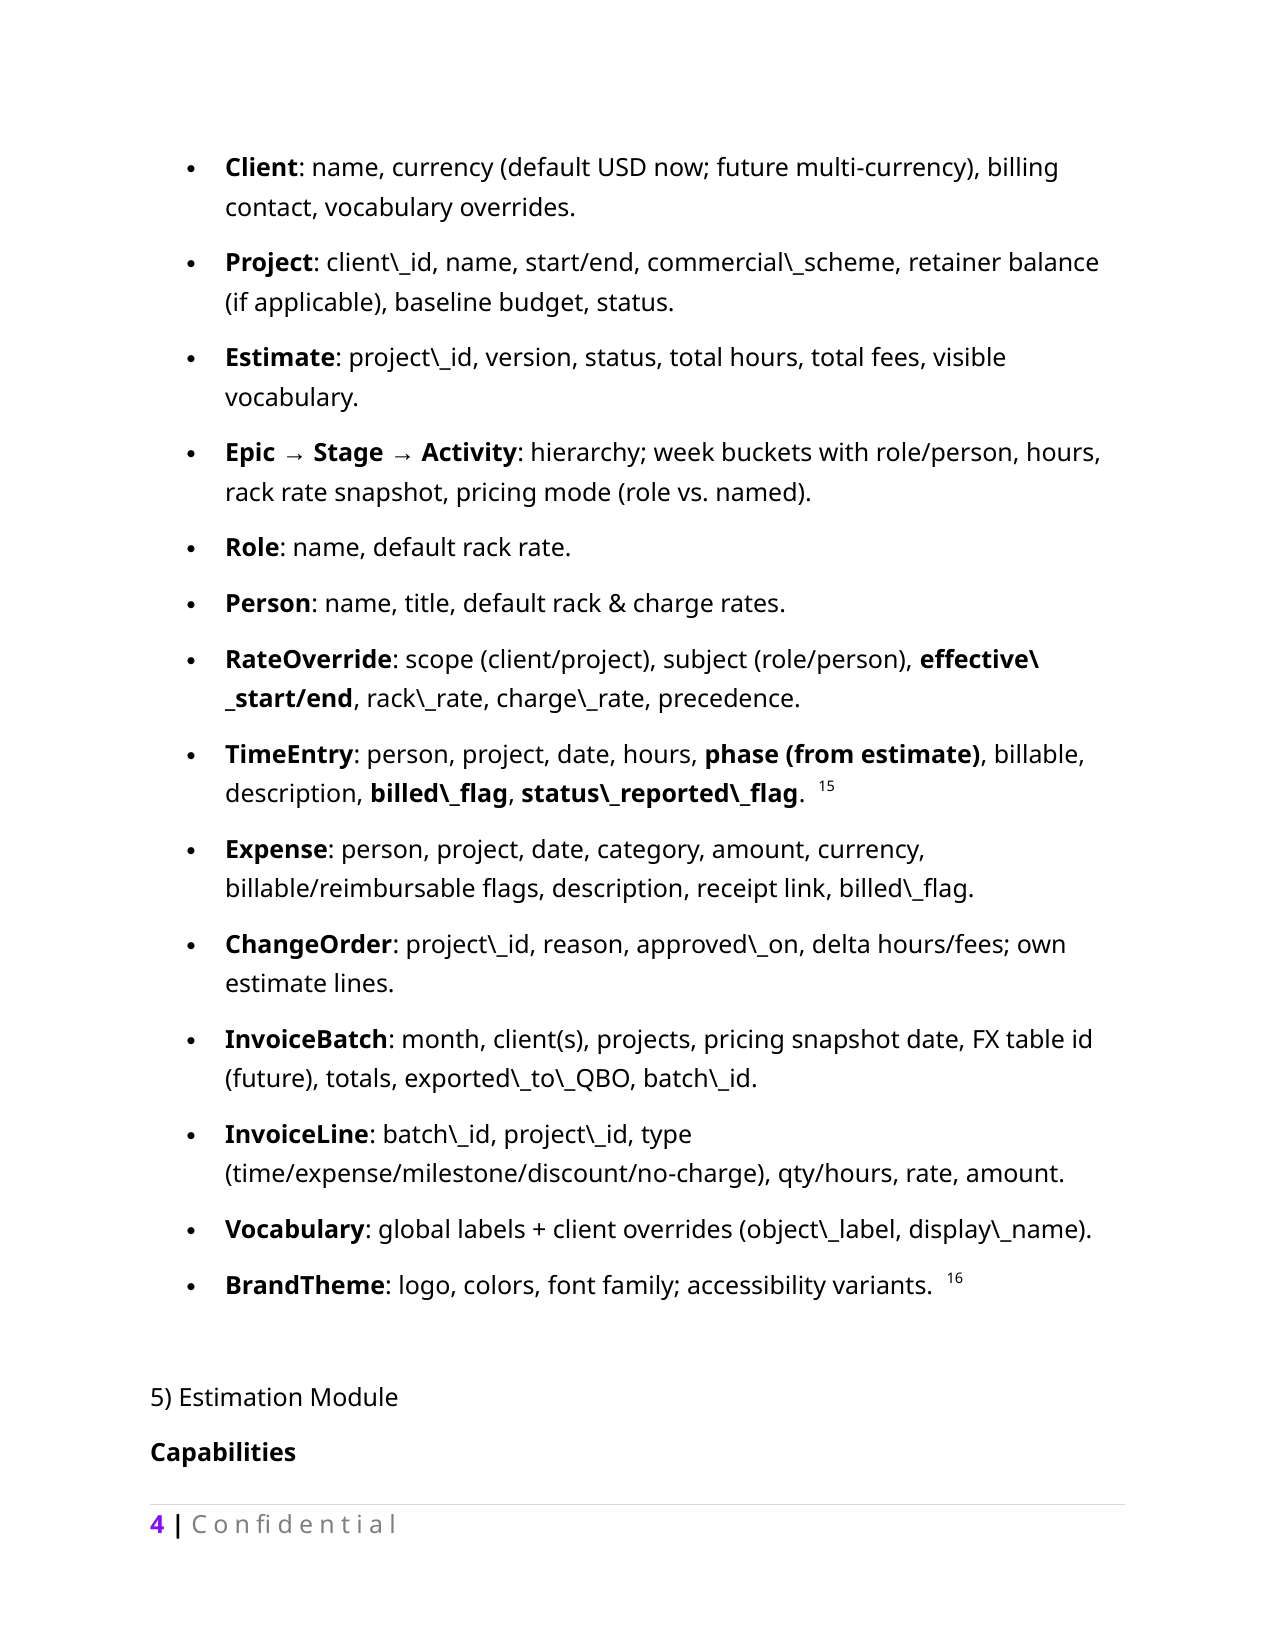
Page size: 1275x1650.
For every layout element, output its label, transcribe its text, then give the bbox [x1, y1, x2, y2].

text Capabilities [150, 1435, 1125, 1469]
list Estimate: project\_id, version, status, total hours, total fees, visible vocabulary. [187, 340, 1125, 413]
list Expense: person, project, date, category, amount, currency, billable/reimbursable flags, description, receipt link, billed\_flag. [187, 832, 1125, 905]
list ChangeOrder: project\_id, reason, approved\_on, delta hours/fees; own estimate lines. [187, 927, 1125, 1000]
list InvoiceLine: batch\_id, project\_id, type (time/expense/milestone/discount/no-charge), qty/hours, rate, amount. [187, 1117, 1125, 1190]
list Project: client\_id, name, start/end, commercial\_scheme, retainer balance (if applicable), baseline budget, status. [187, 245, 1125, 318]
list BrandTheme: logo, colors, font family; accessibility variants. 16 [187, 1267, 1125, 1302]
text 5) Estimation Module [150, 1379, 1125, 1413]
list RateOverride: scope (client/project), subject (role/person), effective\_start/end, rack\_rate, charge\_rate, precedence. [187, 642, 1125, 715]
list Epic → Stage → Activity: hierarchy; week buckets with role/person, hours, rack rate snapshot, pricing mode (role vs. named). [187, 435, 1125, 508]
list TimeEntry: person, project, date, hours, phase (from estimate), billable, description, billed\_flag, status\_reported\_flag. 15 [187, 737, 1125, 810]
list Person: name, title, default rack & charge rates. [187, 586, 1125, 620]
list InvoiceBatch: month, client(s), projects, pricing snapshot date, FX table id (future), totals, exported\_to\_QBO, batch\_id. [187, 1022, 1125, 1095]
list Role: name, default rack rate. [187, 530, 1125, 564]
list Vocabulary: global labels + client overrides (object\_label, display\_name). [187, 1212, 1125, 1246]
list Client: name, currency (default USD now; future multi-currency), billing contact, vocabulary overrides. [187, 150, 1125, 223]
